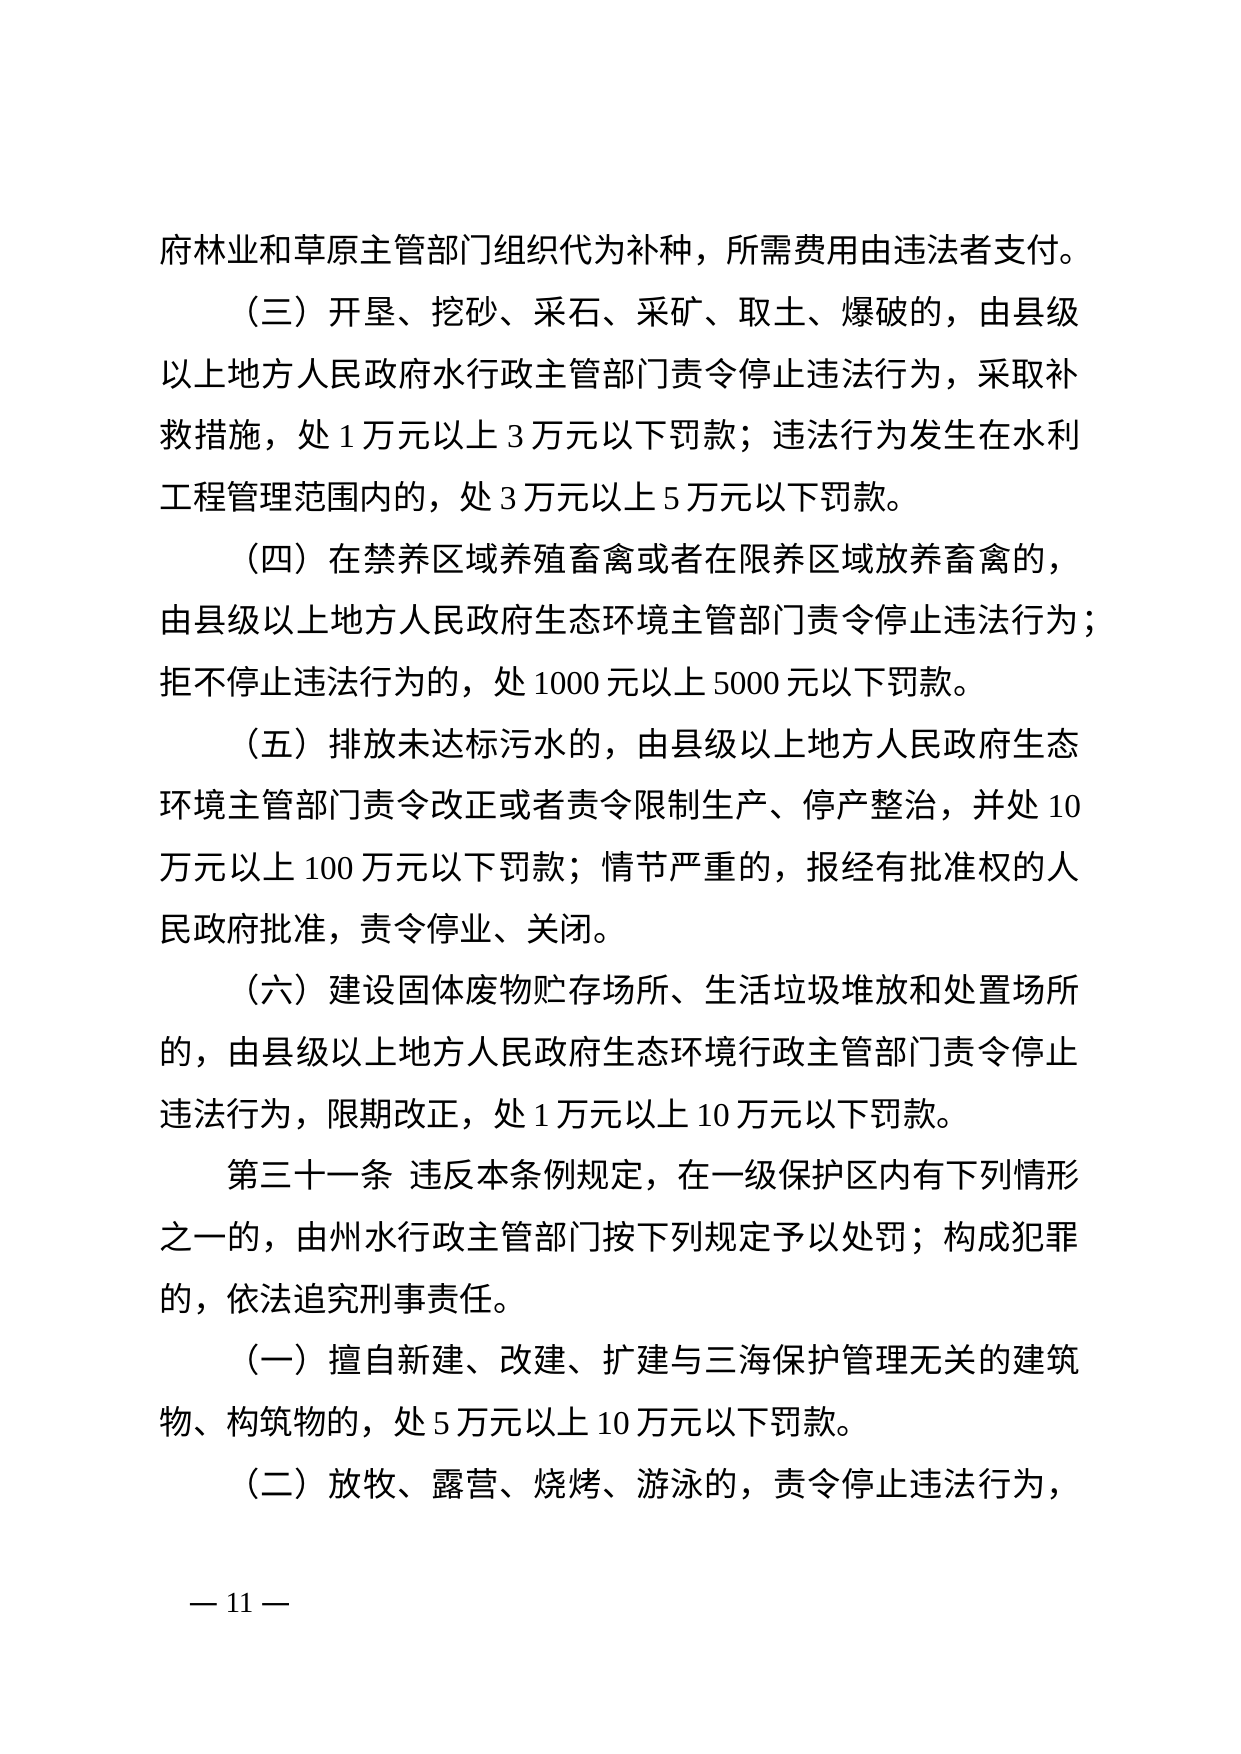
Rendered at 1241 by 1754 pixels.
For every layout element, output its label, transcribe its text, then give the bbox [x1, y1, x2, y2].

text （三）开垦、挖砂、采石、采矿、取土、爆破的，由县级以上地方人民政府水行政主管部门责令停止违法行为，采取补救措施，处1万元以上3万元以下罚款；违法行为发生在水利工程管理范围内的，处3万元以上5万元以下罚款。 [159, 275, 1081, 522]
text （一）擅自新建、改建、扩建与三海保护管理无关的建筑物、构筑物的，处5万元以上10万元以下罚款。 [159, 1324, 1081, 1447]
text （四）在禁养区域养殖畜禽或者在限养区域放养畜禽的，由县级以上地方人民政府生态环境主管部门责令停止违法行为；拒不停止违法行为的，处1000元以上5000元以下罚款。 [159, 522, 1081, 707]
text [159, 214, 1081, 275]
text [159, 1447, 1081, 1509]
text 第三十一条 违反本条例规定，在一级保护区内有下列情形之一的，由州水行政主管部门按下列规定予以处罚；构成犯罪的，依法追究刑事责任。 [159, 1139, 1081, 1324]
text （五）排放未达标污水的，由县级以上地方人民政府生态环境主管部门责令改正或者责令限制生产、停产整治，并处10万元以上100万元以下罚款；情节严重的，报经有批准权的人民政府批准，责令停业、关闭。 [159, 707, 1081, 954]
text （六）建设固体废物贮存场所、生活垃圾堆放和处置场所的，由县级以上地方人民政府生态环境行政主管部门责令停止违法行为，限期改正，处1万元以上10万元以下罚款。 [159, 954, 1081, 1139]
